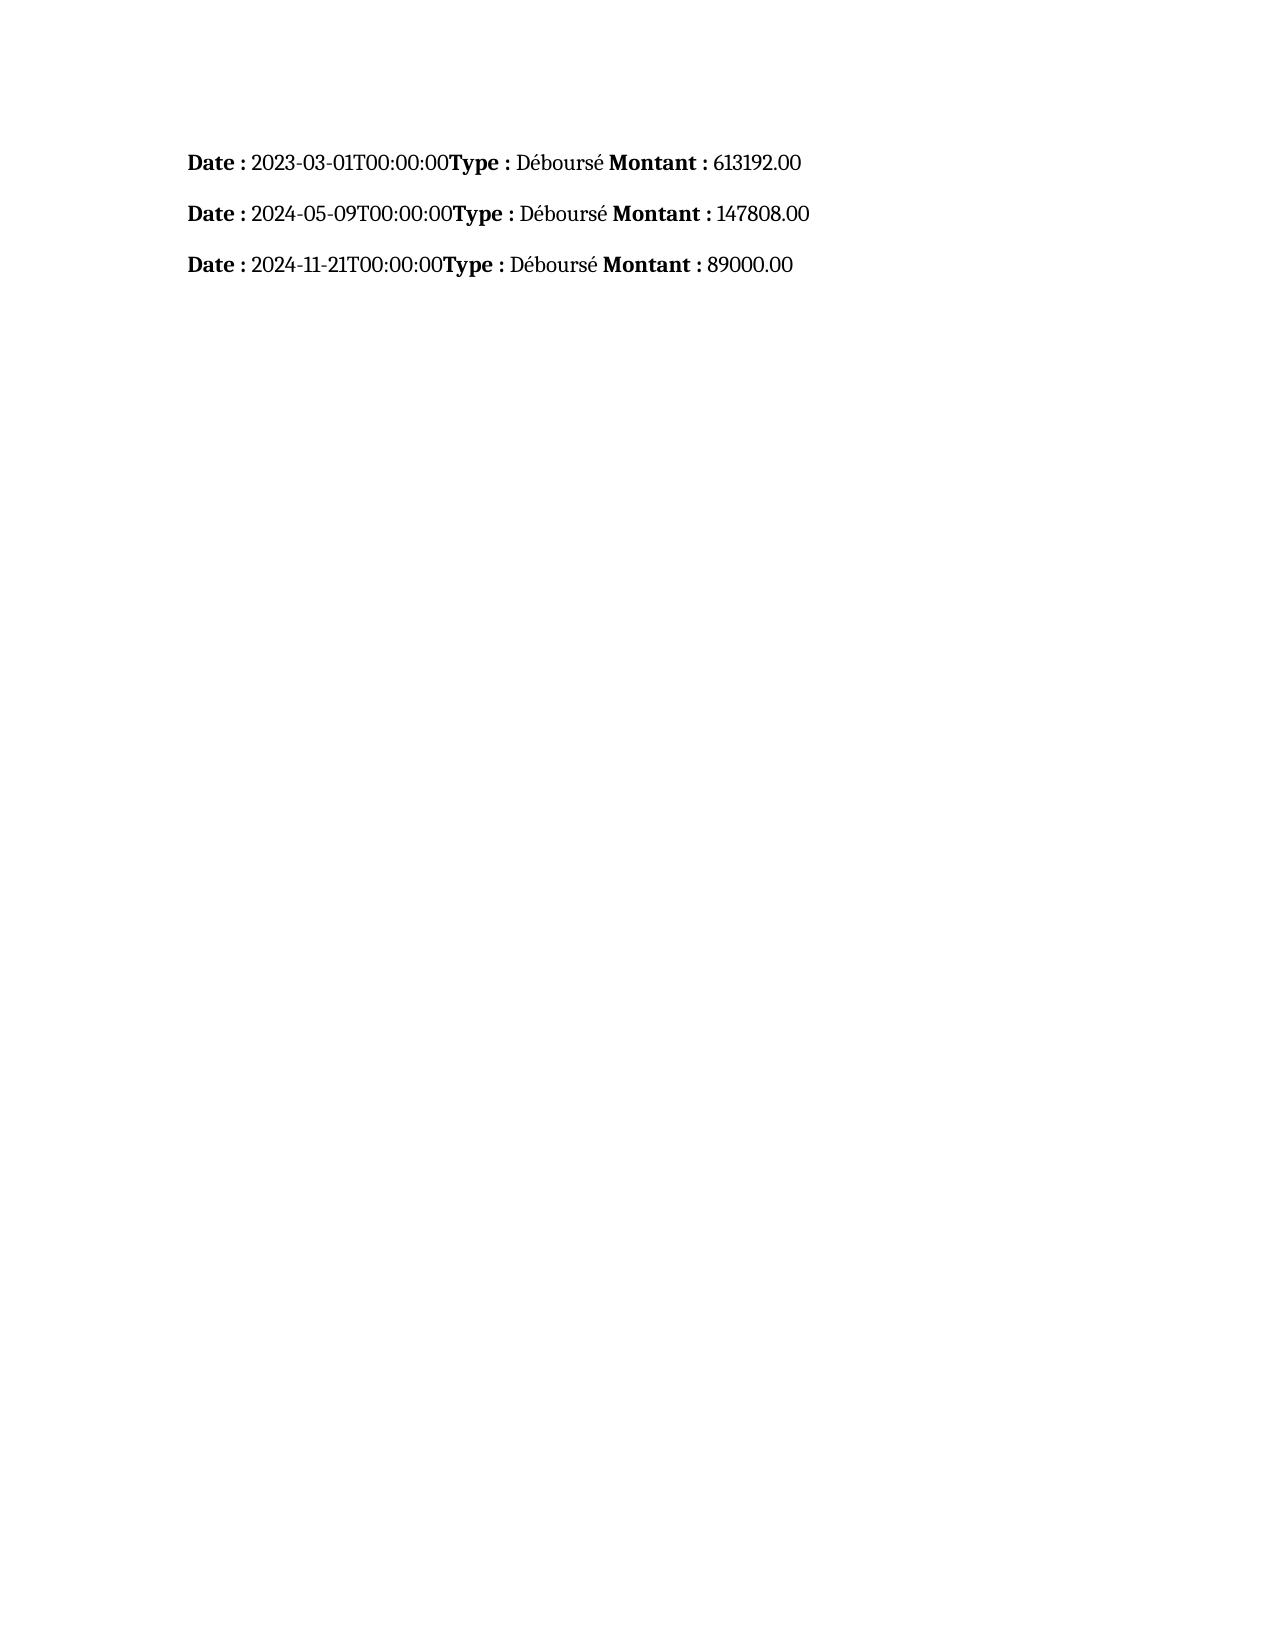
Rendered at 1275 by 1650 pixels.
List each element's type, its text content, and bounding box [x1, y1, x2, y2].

text Date : 2023-03-01T00:00:00Type : Déboursé Montant : 613192.00 [187, 150, 1087, 176]
text Date : 2024-05-09T00:00:00Type : Déboursé Montant : 147808.00 [187, 201, 1087, 227]
text Date : 2024-11-21T00:00:00Type : Déboursé Montant : 89000.00 [187, 252, 1087, 278]
